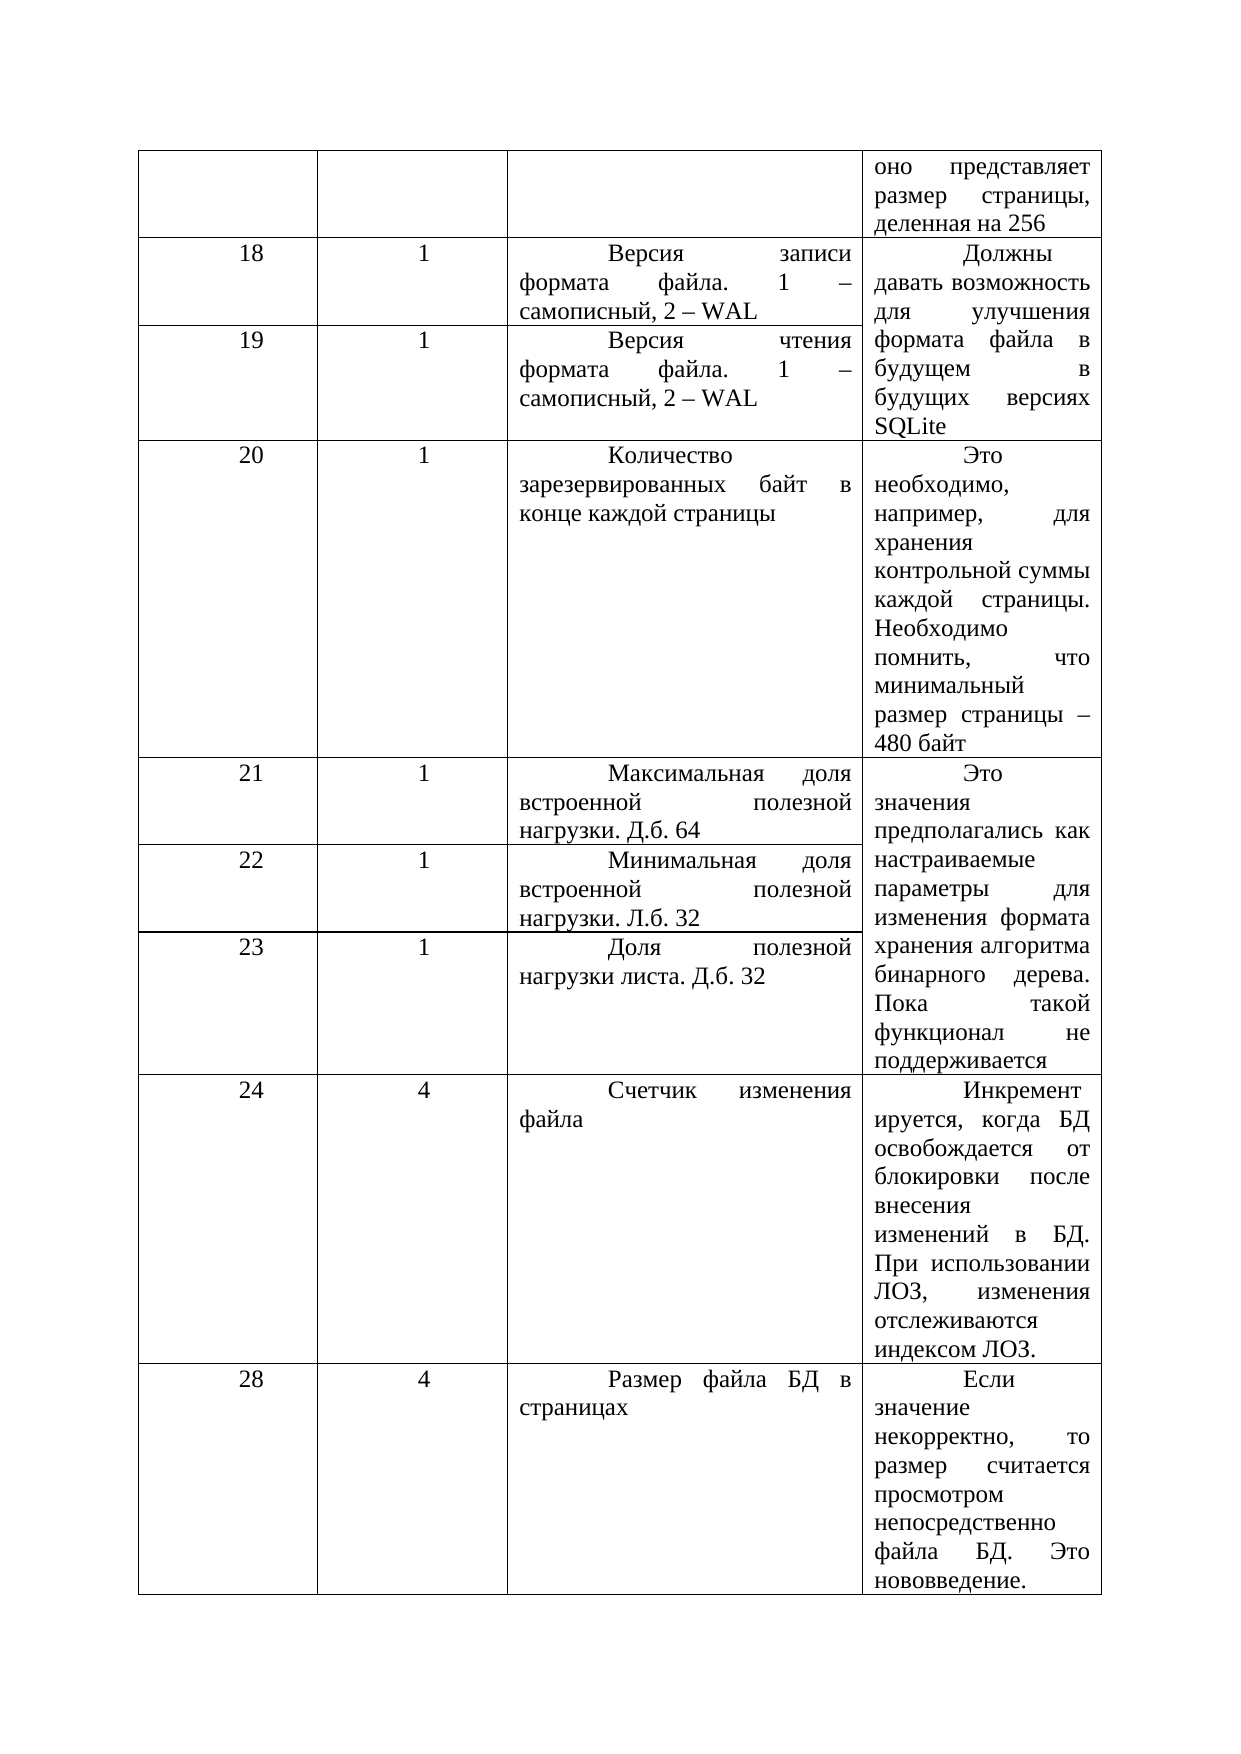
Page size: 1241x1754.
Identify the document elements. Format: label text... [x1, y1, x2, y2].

table_cell 4 [318, 1075, 507, 1363]
table_cell 16 [139, 151, 317, 237]
table_cell Это значения предполагались как настраиваемые параметры для изменения формата хранения алгоритма бинарного дерева. Пока такой функционал не поддерживается [863, 758, 1101, 1074]
table_cell 23 [139, 933, 317, 1074]
table_cell Версия чтения формата файла. 1 – самописный, 2 – WAL [508, 326, 862, 439]
table_cell 1 [318, 845, 507, 931]
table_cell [863, 1364, 1101, 1594]
table_cell Количество зарезервированных байт в конце каждой страницы [508, 441, 862, 757]
table_cell 24 [139, 1075, 317, 1363]
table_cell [508, 151, 862, 237]
table_cell Это необходимо, например, для хранения контрольной суммы каждой страницы. Необходимо помнить, что минимальный размер страницы – 480 байт [863, 441, 1101, 757]
table_cell 4 [318, 1364, 507, 1594]
table_cell 22 [139, 845, 317, 931]
table_cell Должны давать возможность для улучшения формата файла в будущем в будущих версиях SQLite [863, 238, 1101, 439]
table_cell 20 [139, 441, 317, 757]
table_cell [508, 1364, 862, 1594]
table_cell 18 [139, 238, 317, 324]
table_cell 21 [139, 758, 317, 844]
table_cell 2 [318, 151, 507, 237]
table_cell Доля полезной нагрузки листа. Д.б. 32 [508, 933, 862, 1074]
table_cell 28 [139, 1364, 317, 1594]
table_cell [863, 151, 1101, 237]
table_cell 1 [318, 238, 507, 324]
table_cell Минимальная доля встроенной полезной нагрузки. Л.б. 32 [508, 845, 862, 931]
table_cell 1 [318, 758, 507, 844]
table_cell Максимальная доля встроенной полезной нагрузки. Д.б. 64 [508, 758, 862, 844]
table_cell Счетчик изменения файла [508, 1075, 862, 1363]
table_cell 1 [318, 326, 507, 439]
table_cell Версия записи формата файла. 1 – самописный, 2 – WAL [508, 238, 862, 324]
table_cell 19 [139, 326, 317, 439]
table_cell 1 [318, 441, 507, 757]
table_cell 1 [318, 933, 507, 1074]
table_cell Инкрементируется, когда БД освобождается от блокировки после внесения изменений в БД. При использовании ЛОЗ, изменения отслеживаются индексом ЛОЗ. [863, 1075, 1101, 1363]
